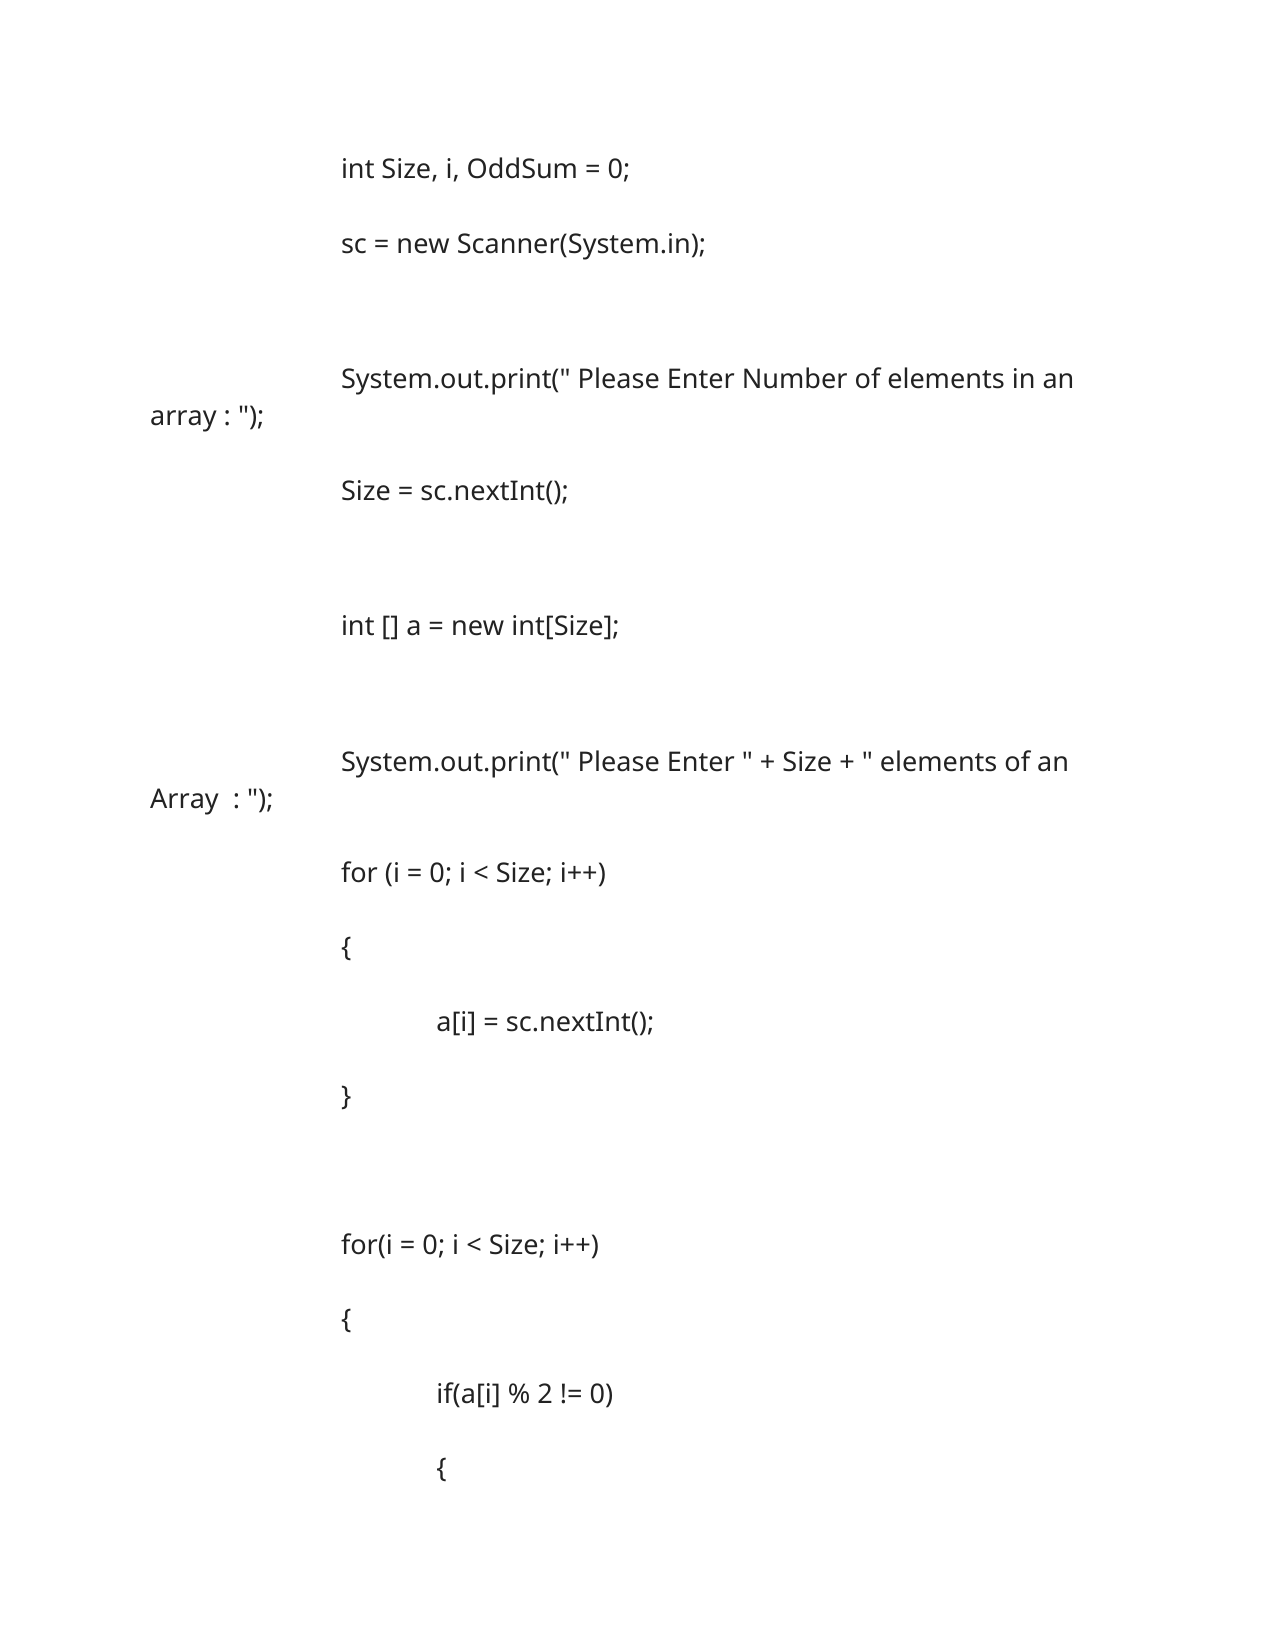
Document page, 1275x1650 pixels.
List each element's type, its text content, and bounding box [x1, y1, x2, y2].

text for (i = 0; i < Size; i++) [150, 853, 1125, 890]
text } [150, 1077, 1125, 1113]
text System.out.print(" Please Enter Number of elements in an array : "); [150, 360, 1125, 434]
text a[i] = sc.nextInt(); [150, 1002, 1125, 1039]
text sc = new Scanner(System.in); [150, 224, 1125, 261]
text System.out.print(" Please Enter " + Size + " elements of an Array : "); [150, 742, 1125, 816]
text int [] a = new int[Size]; [150, 607, 1125, 643]
text if(a[i] % 2 != 0) [150, 1374, 1125, 1411]
text int Size, i, OddSum = 0; [150, 150, 1125, 187]
text { [150, 1448, 1125, 1485]
text Size = sc.nextInt(); [150, 471, 1125, 508]
text { [150, 928, 1125, 965]
text { [150, 1300, 1125, 1337]
text for(i = 0; i < Size; i++) [150, 1225, 1125, 1262]
